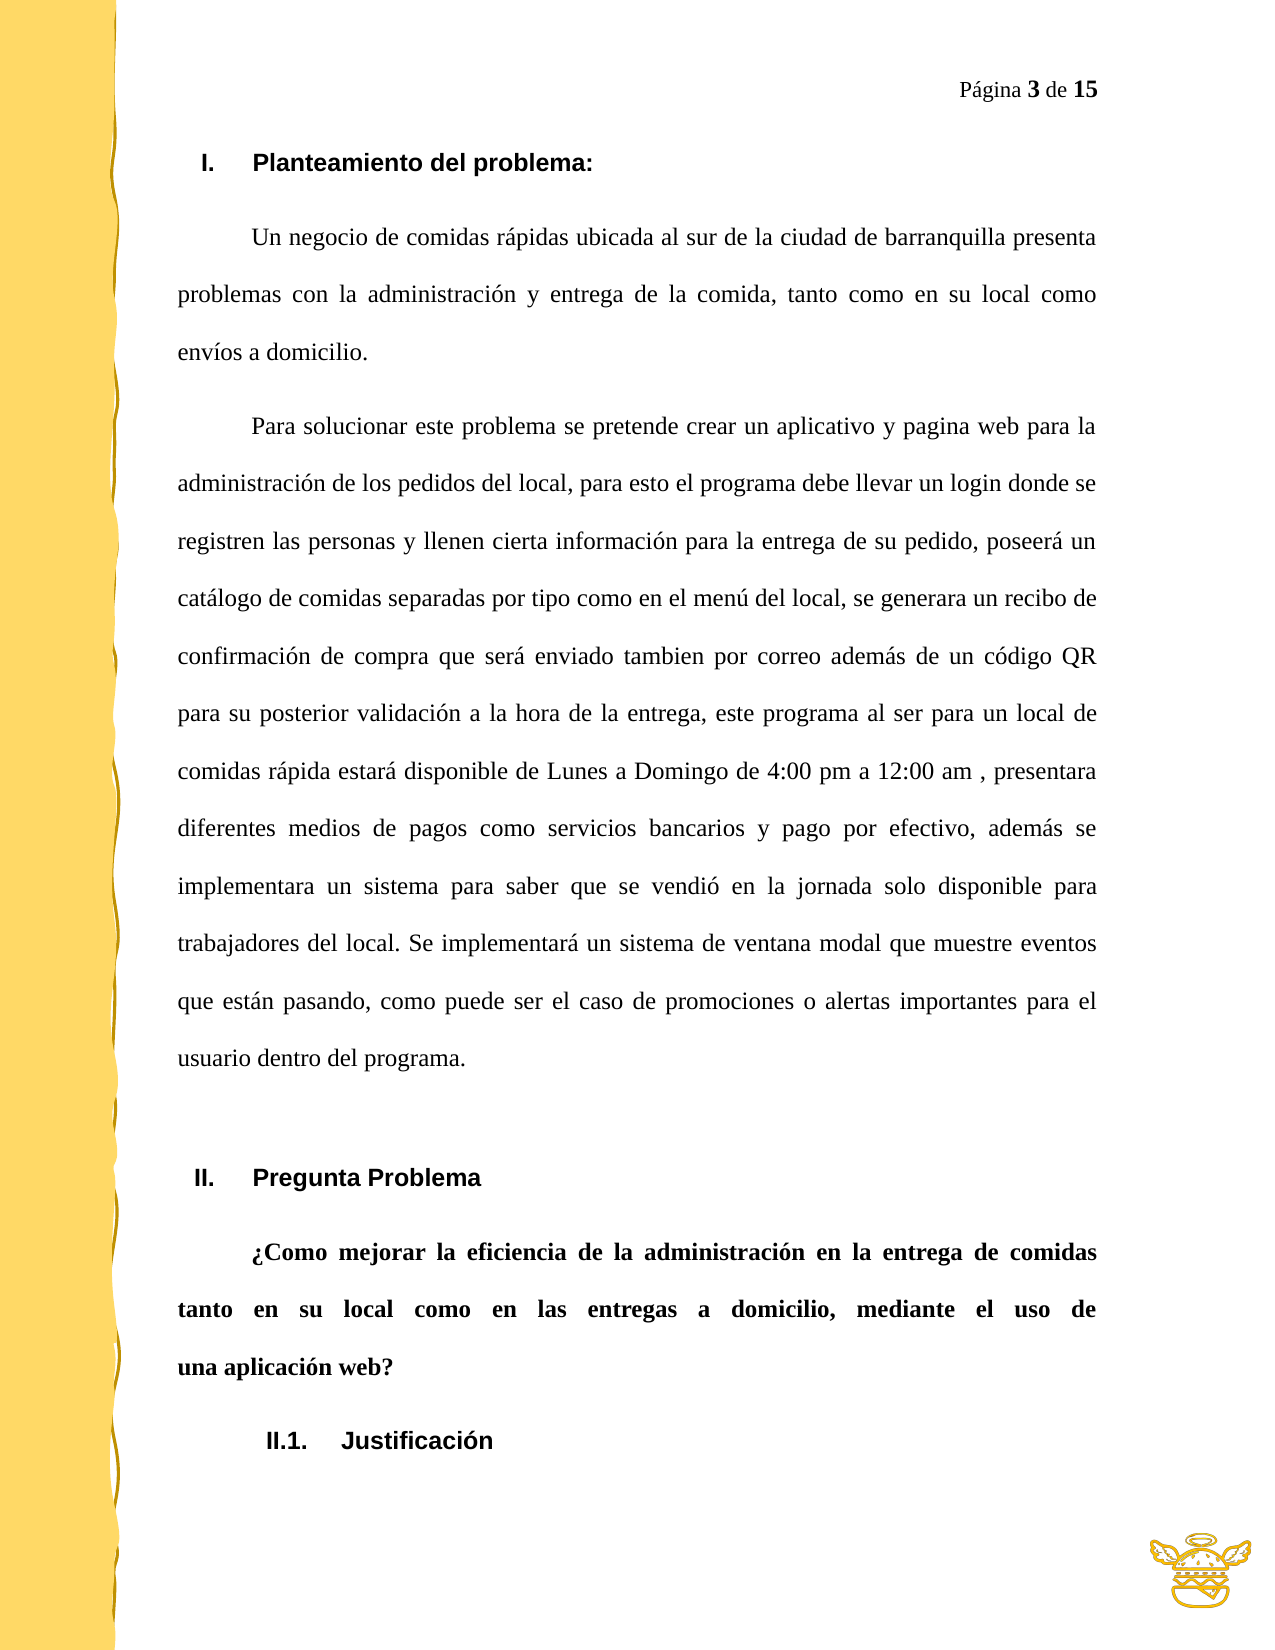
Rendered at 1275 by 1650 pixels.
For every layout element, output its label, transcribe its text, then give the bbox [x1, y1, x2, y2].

subtitle Pregunta Problema [215, 1163, 1098, 1191]
picture [1125, 1495, 1275, 1646]
subtitle Justificación [266, 1426, 1098, 1455]
text ¿Como mejorar la eficiencia de la administración en la entrega de comidas tanto en su local como en las entregas a domicilio, mediante el uso de una aplicación web? [177, 1237, 1098, 1381]
text Un negocio de comidas rápidas ubicada al sur de la ciudad de barranquilla presenta problemas con la administración y entrega de la comida, tanto como en su local como envíos a domicilio. [177, 222, 1098, 366]
text Para solucionar este problema se pretende crear un aplicativo y pagina web para la administración de los pedidos del local, para esto el programa debe llevar un login donde se registren las personas y llenen cierta información para la entrega de su pedido, poseerá un catálogo de comidas separadas por tipo como en el menú del local, se generara un recibo de confirmación de compra que será enviado tambien por correo además de un código QR para su posterior validación a la hora de la entrega, este programa al ser para un local de comidas rápida estará disponible de Lunes a Domingo de 4:00 pm a 12:00 am , presentara diferentes medios de pagos como servicios bancarios y pago por efectivo, además se implementara un sistema para saber que se vendió en la jornada solo disponible para trabajadores del local. Se implementará un sistema de ventana modal que muestre eventos que están pasando, como puede ser el caso de promociones o alertas importantes para el usuario dentro del programa. [177, 411, 1098, 1072]
subtitle Planteamiento del problema: [215, 148, 1098, 176]
